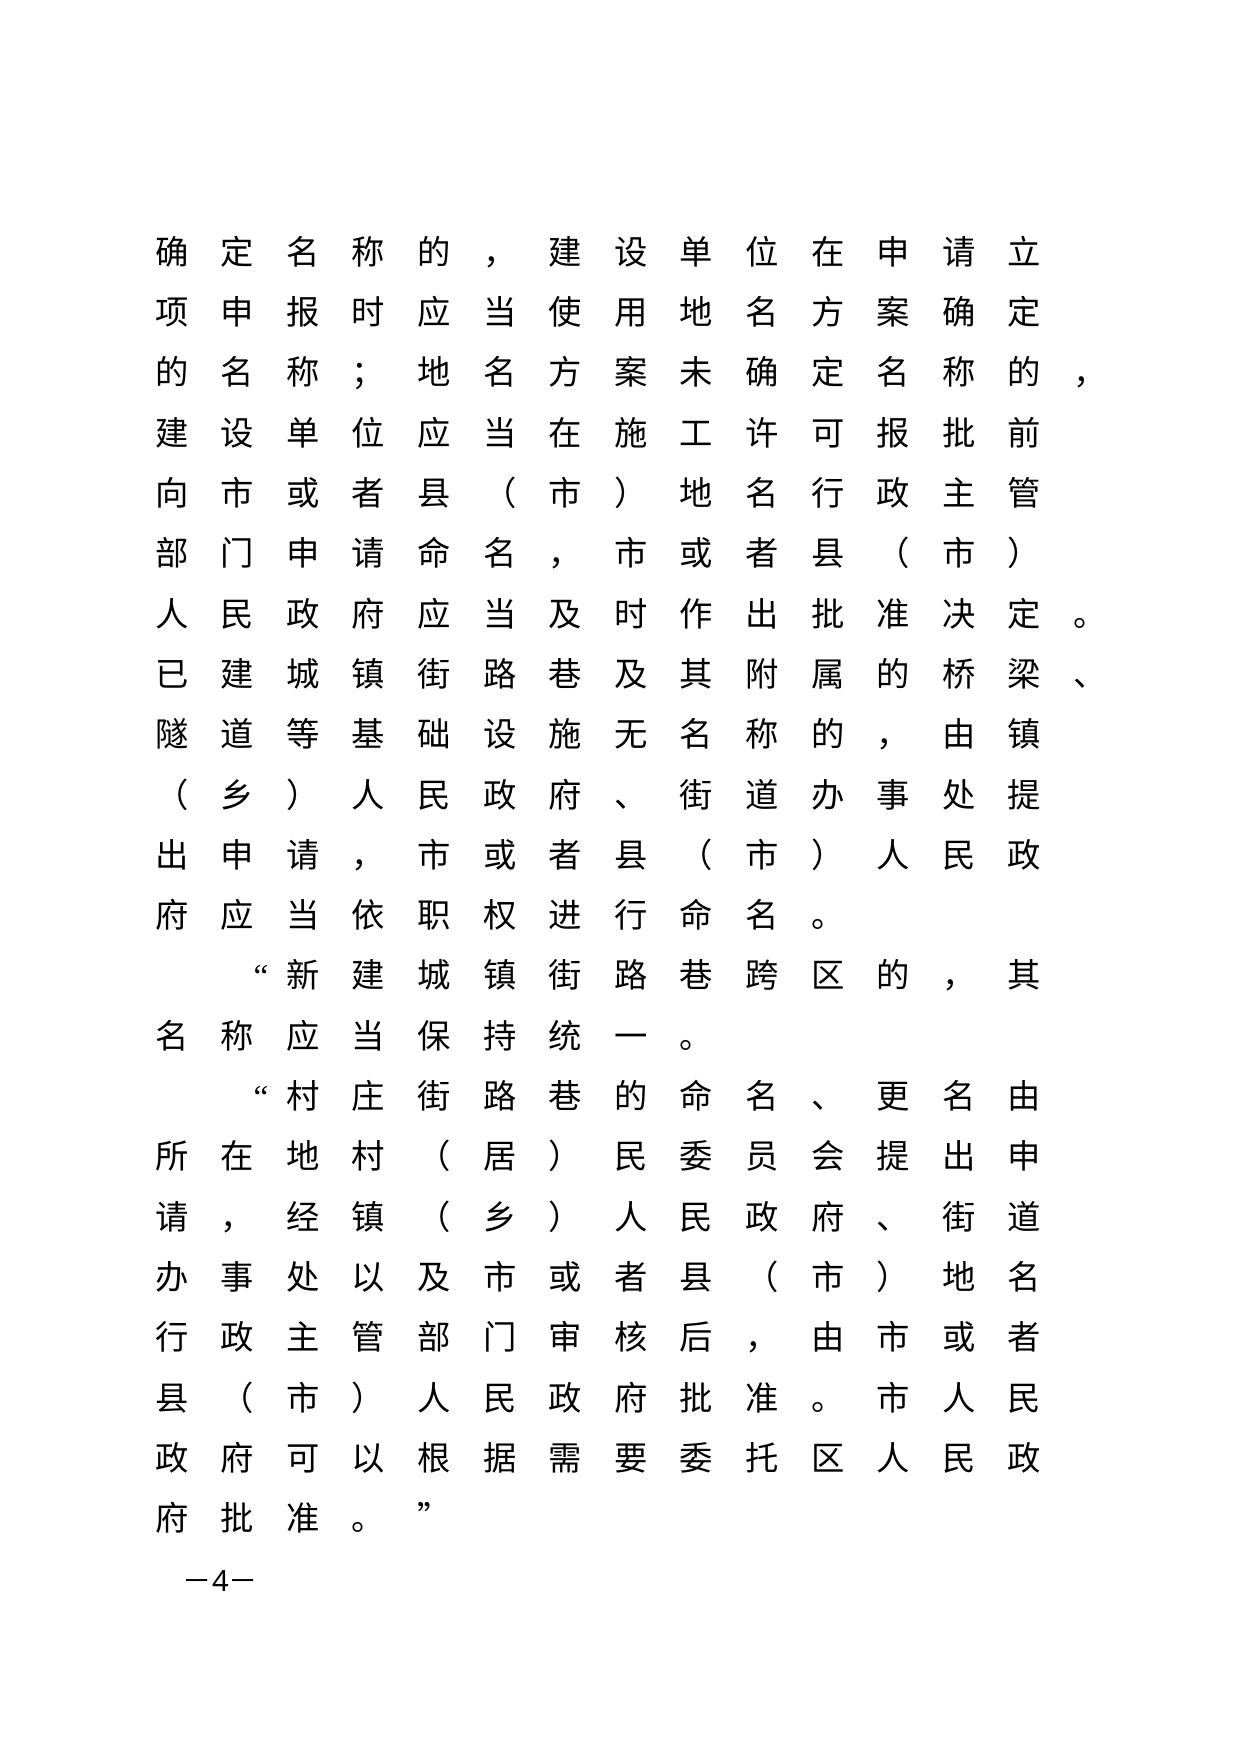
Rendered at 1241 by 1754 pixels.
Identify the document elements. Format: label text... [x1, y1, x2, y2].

text “村庄街路巷的命名、更名由所在地村（居）民委员会提出申请，经镇（乡）人民政府、街道办事处以及市或者县（市）地名行政主管部门审核后，由市或者县（市）人民政府批准。市人民政府可以根据需要委托区人民政府批准。” [155, 1064, 1073, 1546]
text “新建城镇街路巷跨区的，其名称应当保持统一。 [155, 943, 1073, 1064]
